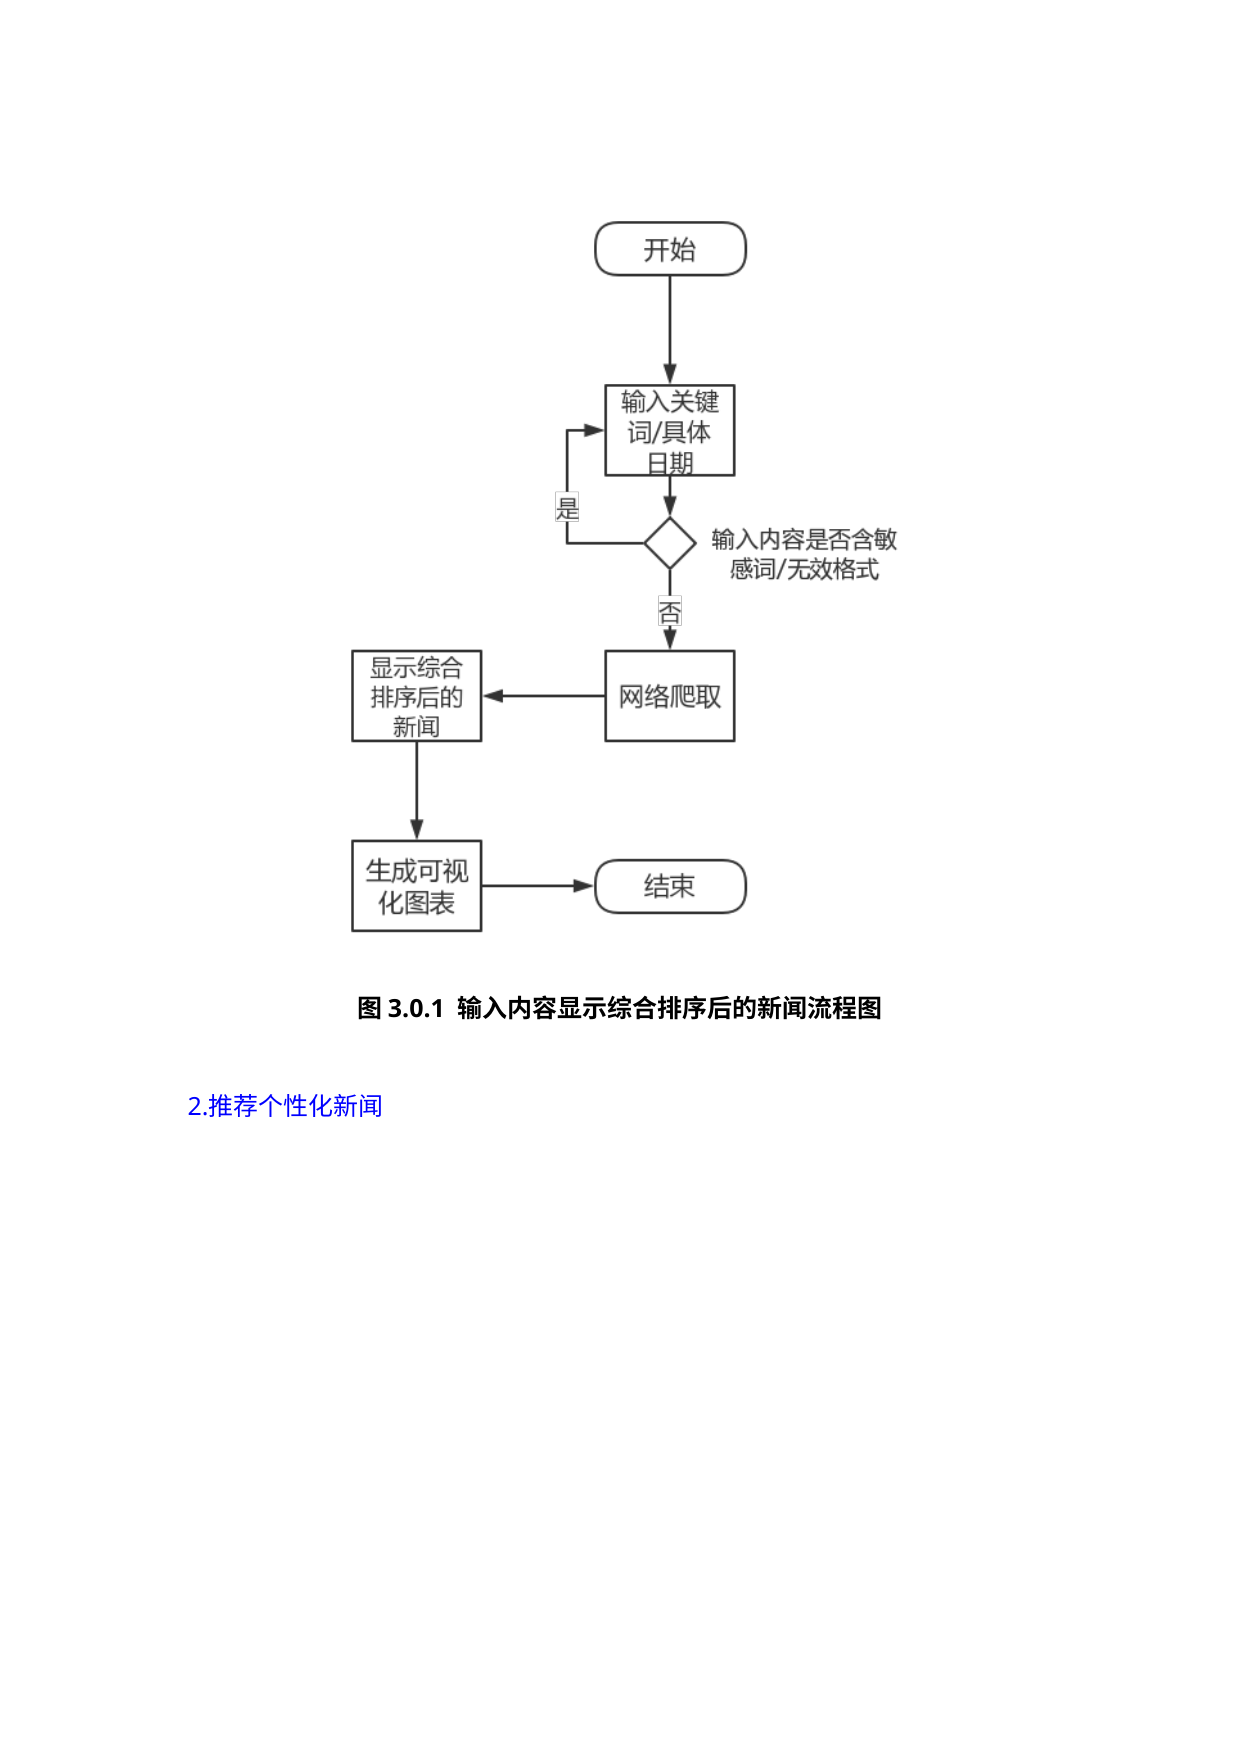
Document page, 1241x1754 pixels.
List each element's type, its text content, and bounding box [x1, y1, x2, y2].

text 图3.0.1 输入内容显示综合排序后的新闻流程图 [187, 974, 1053, 1039]
picture [292, 162, 949, 972]
text 2.推荐个性化新闻 [187, 1072, 1053, 1137]
